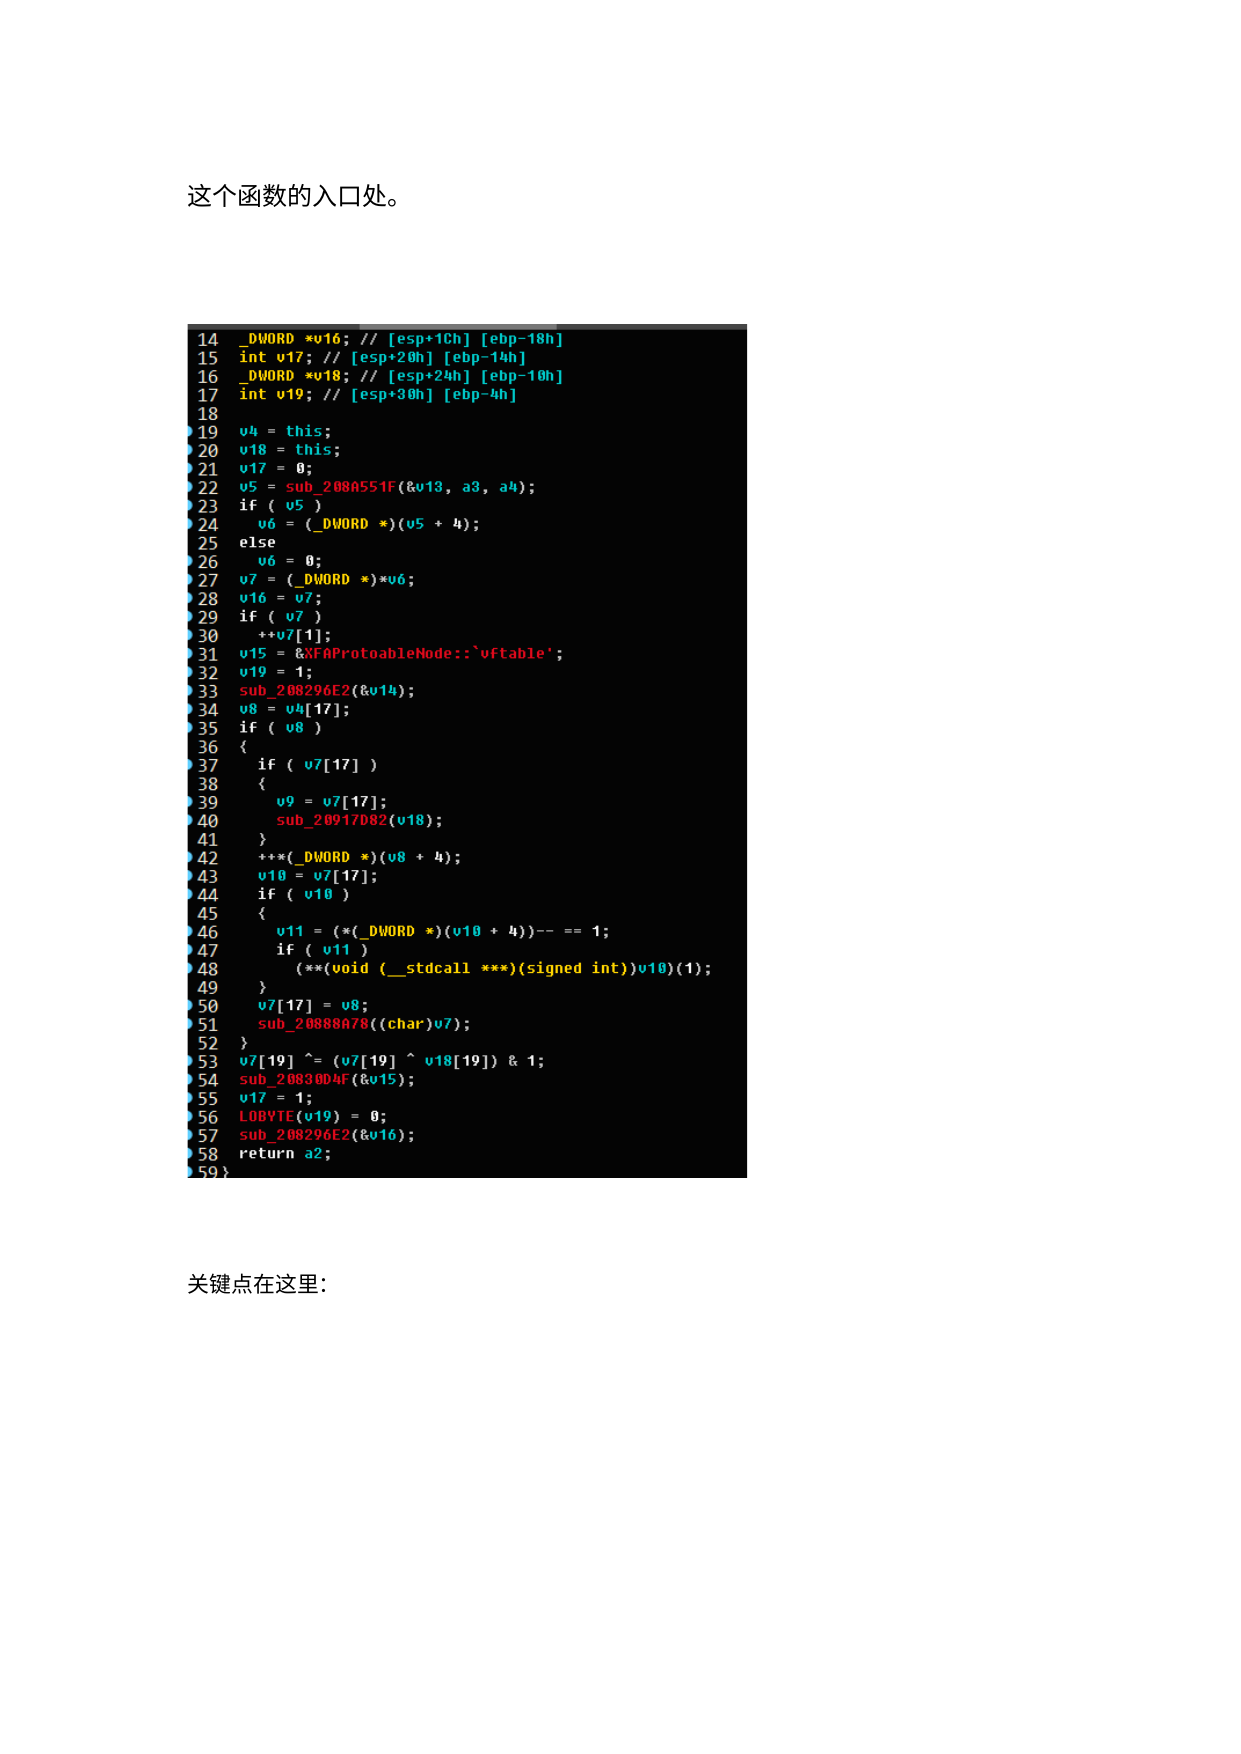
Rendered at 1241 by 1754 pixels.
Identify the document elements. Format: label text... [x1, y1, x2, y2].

text 关键点在这里： [187, 1267, 1053, 1299]
text 这个函数的入口处。 [187, 162, 1053, 227]
picture [187, 324, 748, 1178]
